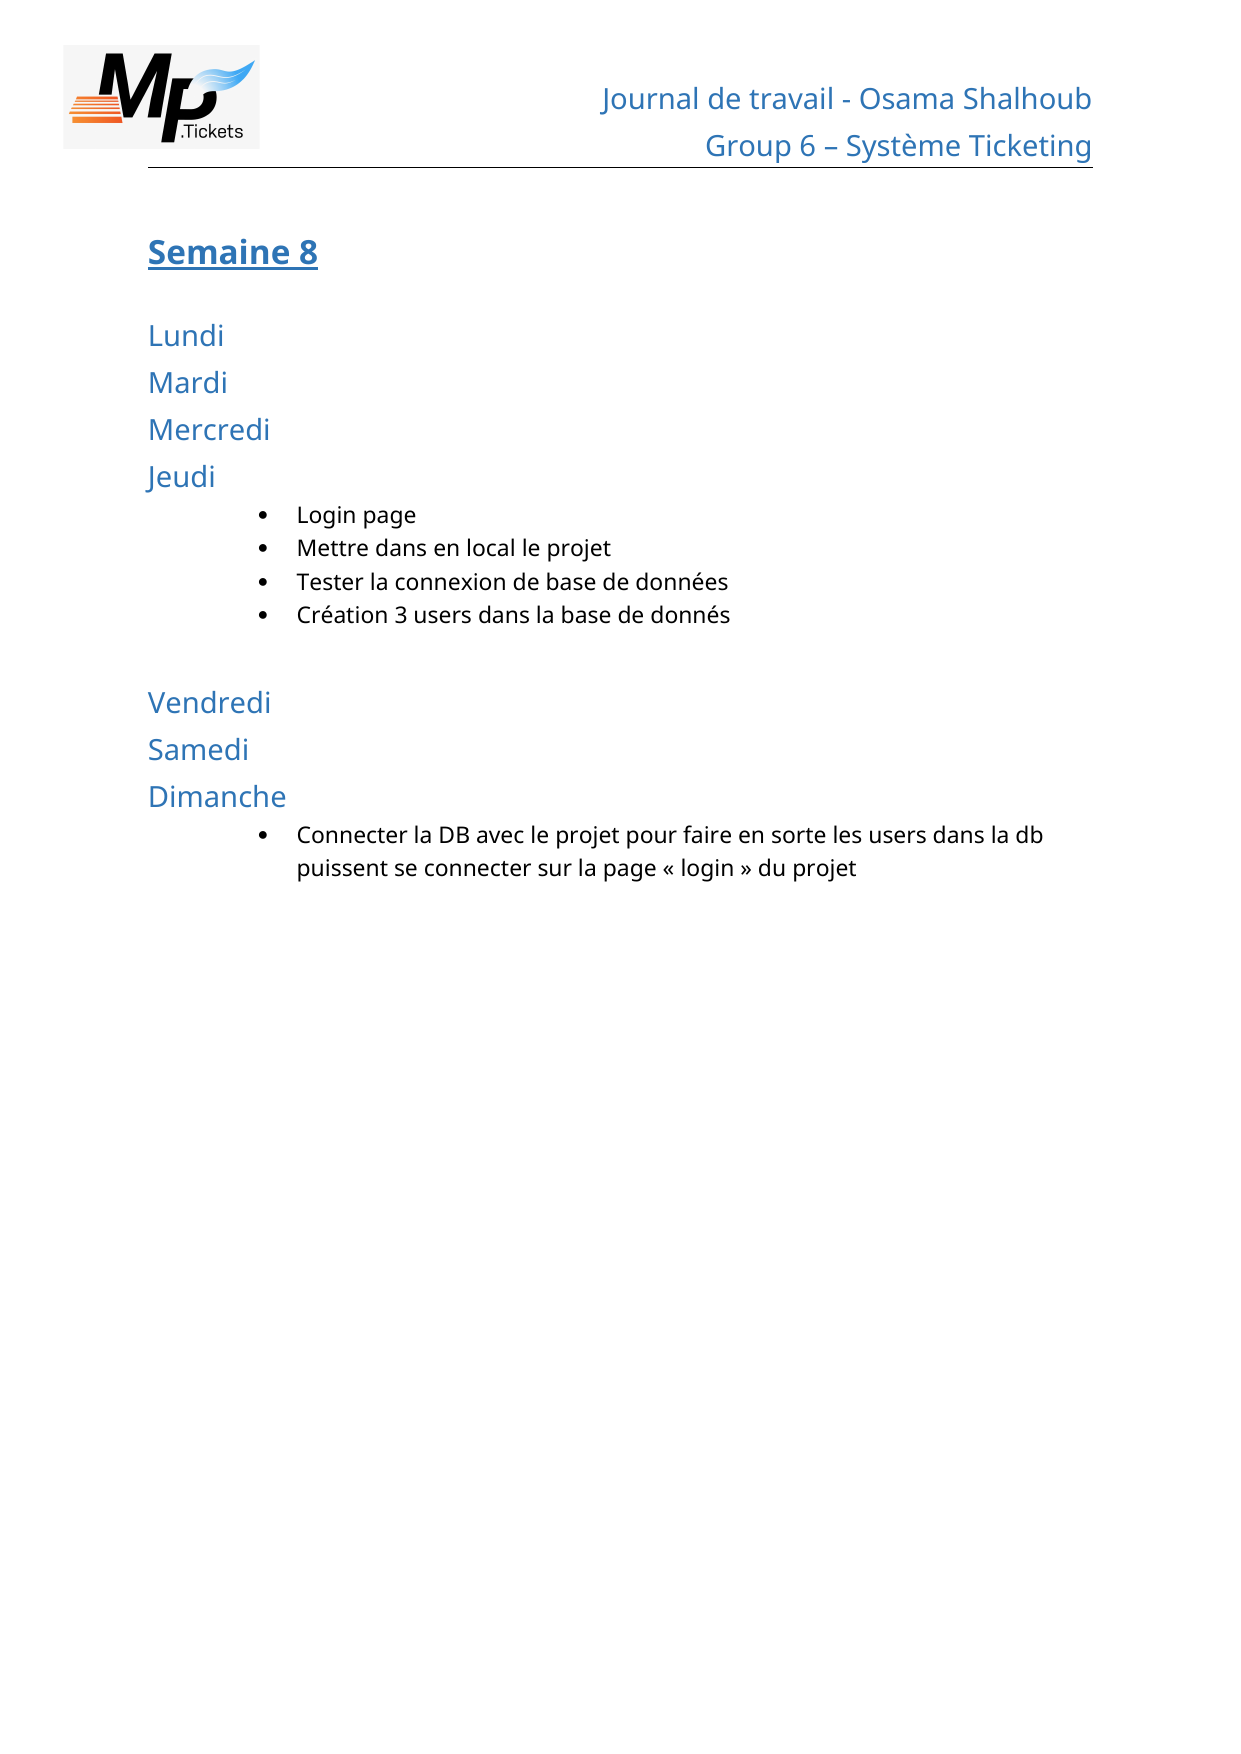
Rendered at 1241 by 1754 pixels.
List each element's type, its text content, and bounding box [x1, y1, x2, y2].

list Création 3 users dans la base de donnés [259, 599, 1093, 630]
subtitle Dimanche [148, 776, 1093, 816]
list Connecter la DB avec le projet pour faire en sorte les users dans la db puissent se connecter sur la page « login » du projet [259, 819, 1093, 883]
subtitle Mardi [148, 362, 1093, 402]
subtitle Mercredi [148, 409, 1093, 449]
subtitle Lundi [148, 316, 1093, 355]
picture [63, 45, 260, 149]
list Login page [259, 499, 1093, 531]
subtitle Jeudi [148, 456, 1093, 496]
subtitle Samedi [148, 729, 1093, 769]
list Mettre dans en local le projet [259, 532, 1093, 564]
subtitle Semaine 8 [148, 229, 1093, 274]
subtitle Vendredi [148, 682, 1093, 722]
list Tester la connexion de base de données [259, 566, 1093, 597]
